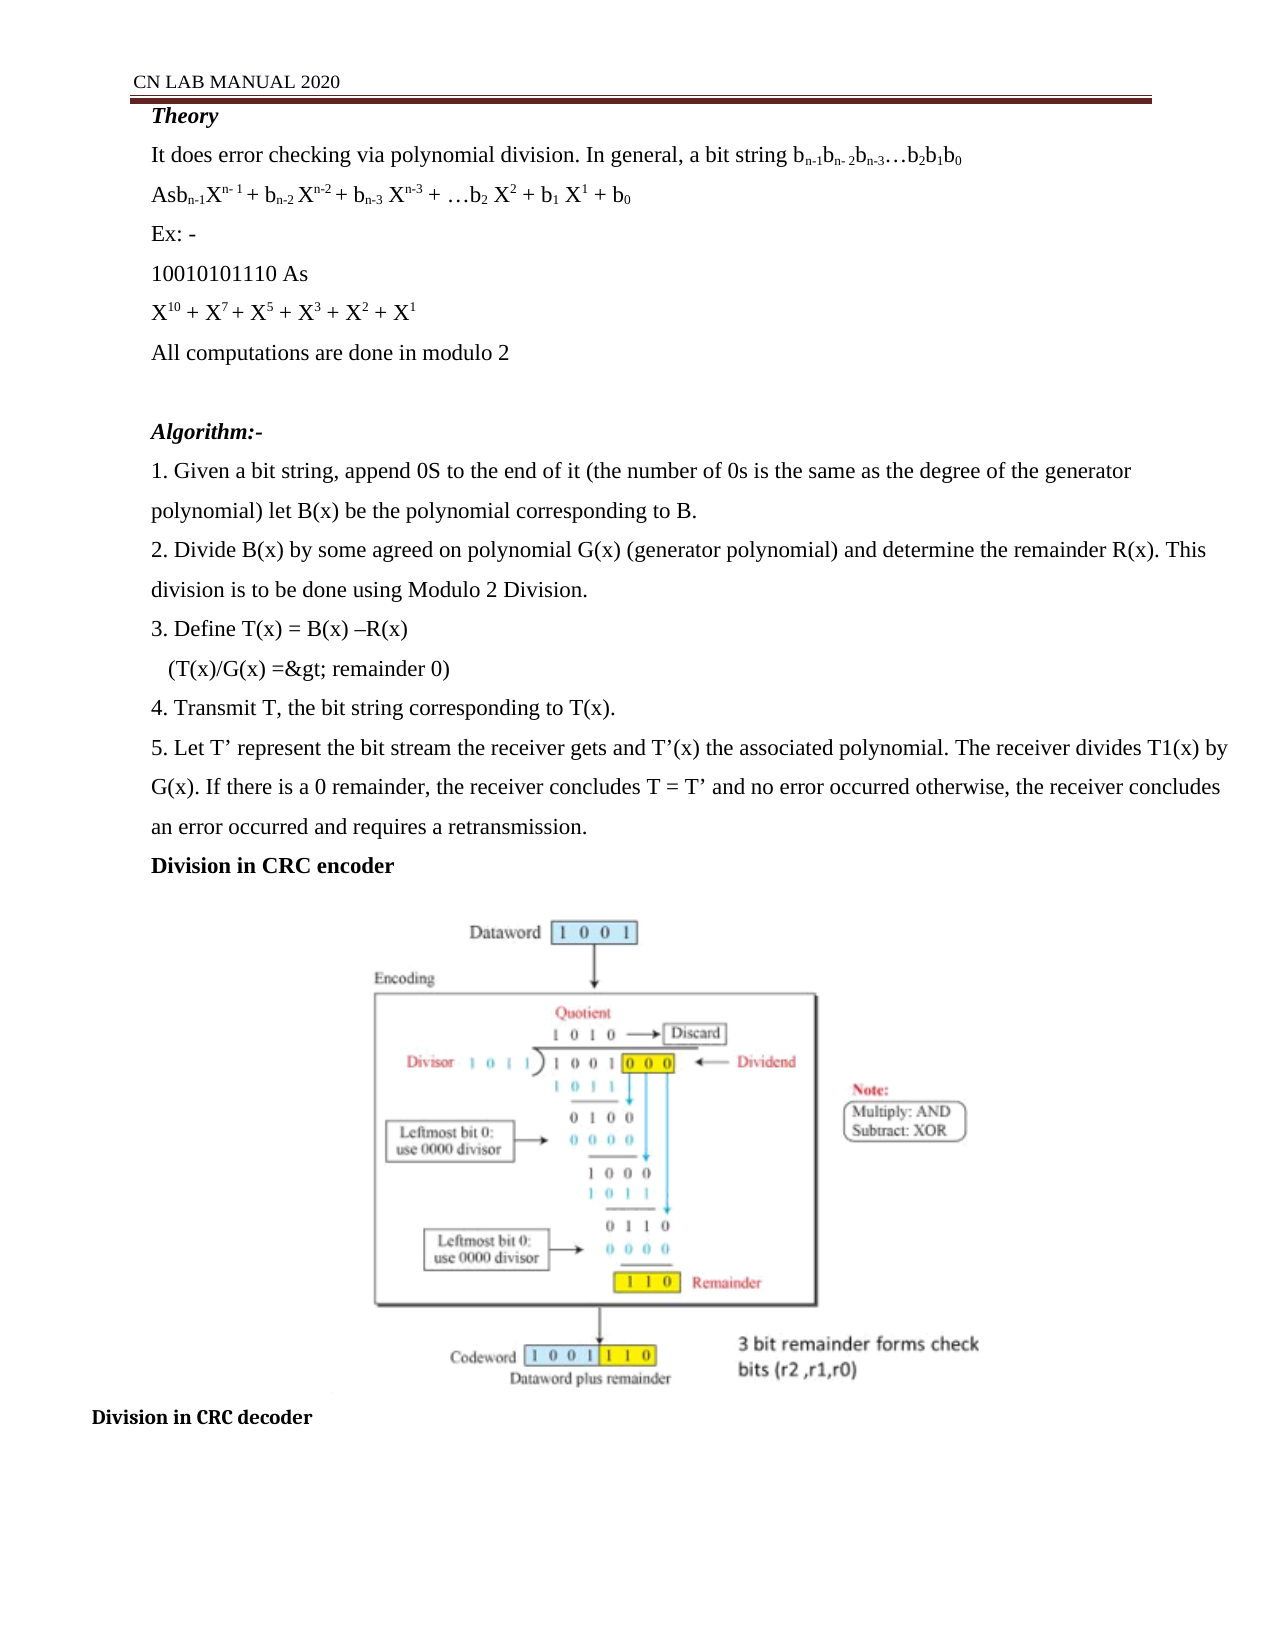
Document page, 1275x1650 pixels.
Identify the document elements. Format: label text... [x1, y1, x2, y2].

text Division in CRC decoder [92, 1405, 1231, 1429]
text It does error checking via polynomial division. In general, a bit string bn-1bn- 2bn-3…b2b1b0 [151, 142, 1231, 168]
text 4. Transmit T, the bit string corresponding to T(x). [151, 694, 1231, 721]
text (T(x)/G(x) =&gt; remainder 0) [151, 655, 1231, 681]
text Ex: - [151, 221, 1231, 247]
text 10010101110 As [151, 260, 1231, 286]
text Theory [151, 102, 1231, 128]
text All computations are done in modulo 2 [151, 339, 1231, 365]
text X10 + X7 + X5 + X3 + X2 + X1 [151, 299, 1231, 326]
text 3. Define T(x) = B(x) –R(x) [151, 615, 1231, 642]
text Asbn-1Xn- 1 + bn-2 Xn-2 + bn-3 Xn-3 + …b2 X2 + b1 X1 + b0 [151, 181, 1231, 207]
picture [325, 891, 998, 1394]
text 2. Divide B(x) by some agreed on polynomial G(x) (generator polynomial) and determine the remainder R(x). This division is to be done using Modulo 2 Division. [151, 536, 1231, 602]
text 1. Given a bit string, append 0S to the end of it (the number of 0s is the same as the degree of the generator polynomial) let B(x) be the polynomial corresponding to B. [151, 457, 1231, 523]
text 5. Let T’ represent the bit stream the receiver gets and T’(x) the associated polynomial. The receiver divides T1(x) by G(x). If there is a 0 remainder, the receiver concludes T = T’ and no error occurred otherwise, the receiver concludes an error occurred and requires a retransmission. [151, 734, 1231, 839]
text Division in CRC encoder [151, 852, 1231, 878]
text Algorithm:- [151, 418, 1231, 444]
